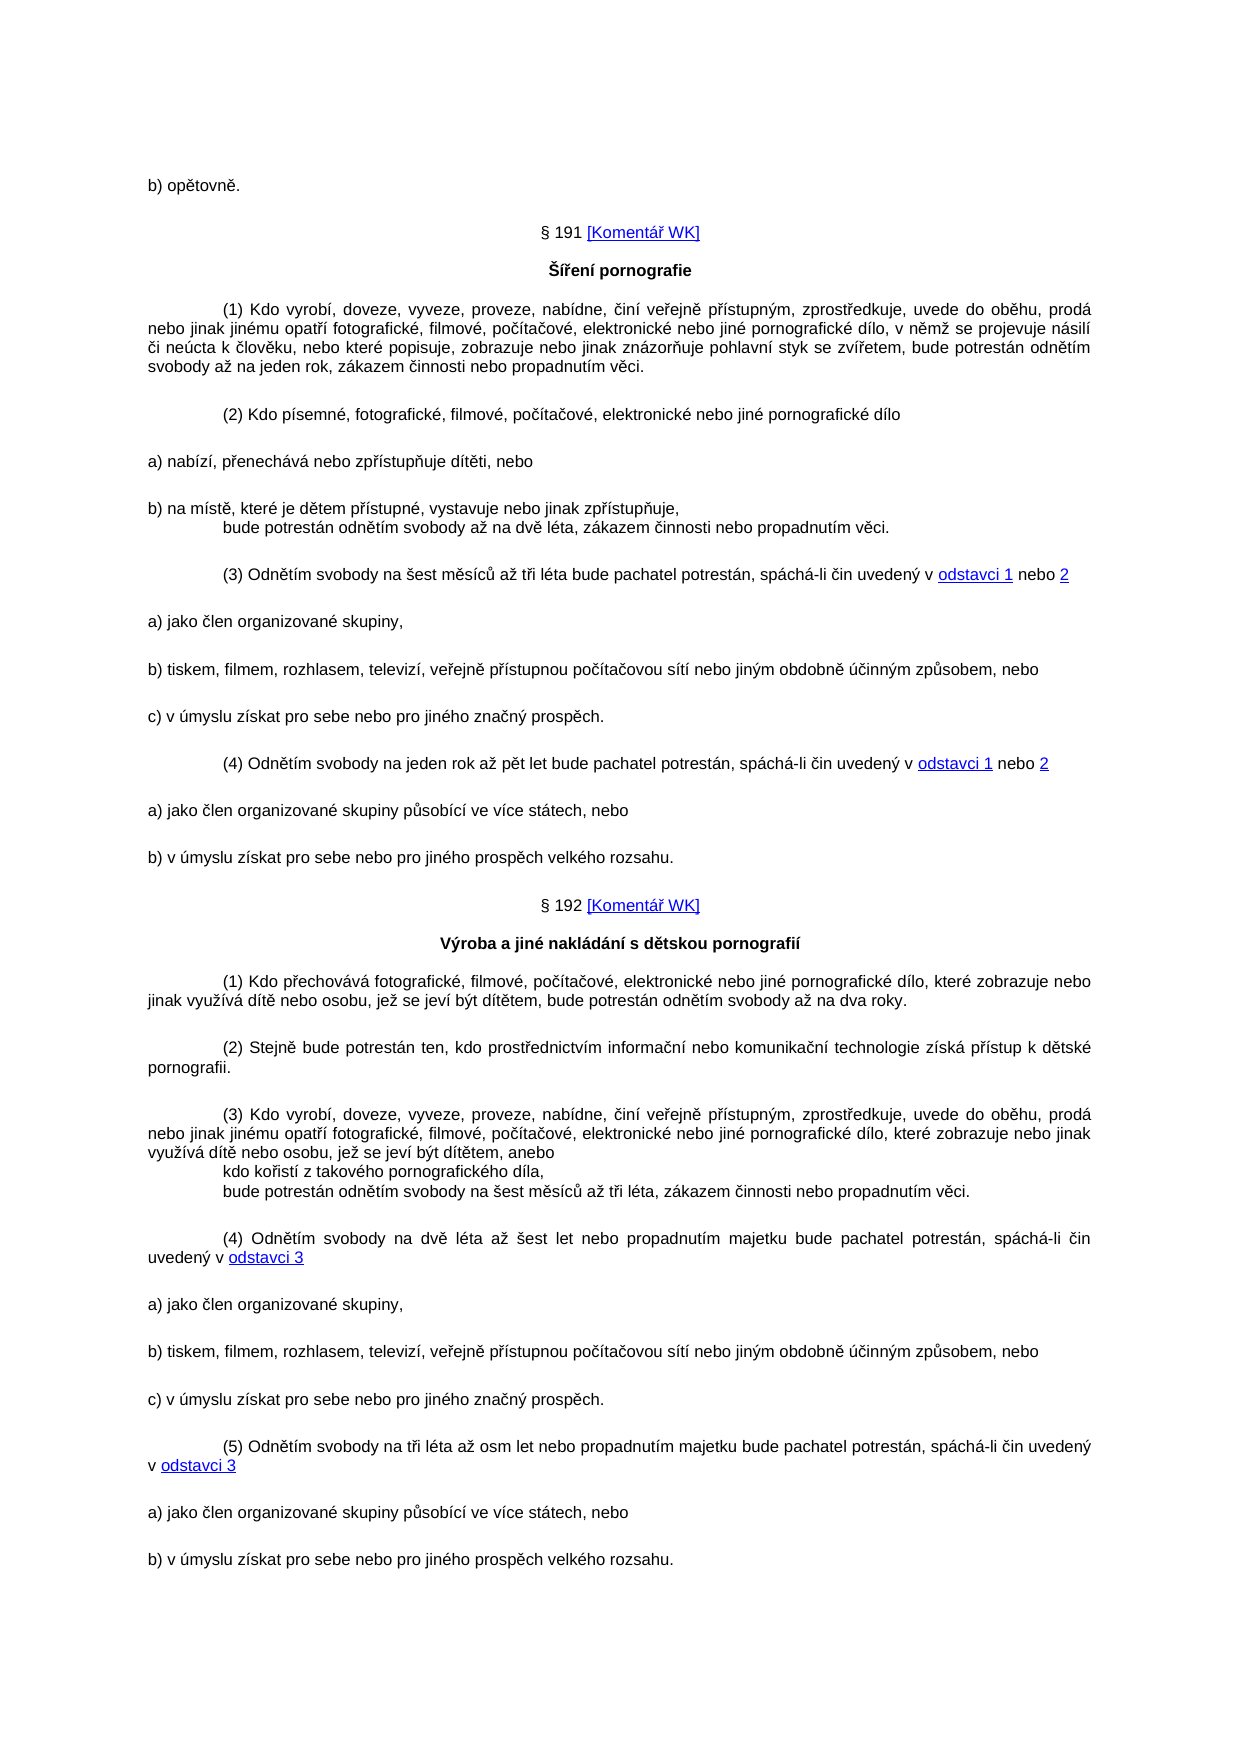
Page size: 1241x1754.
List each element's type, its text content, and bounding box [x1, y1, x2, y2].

text b) v úmyslu získat pro sebe nebo pro jiného prospěch velkého rozsahu. [148, 848, 1092, 867]
text bude potrestán odnětím svobody na šest měsíců až tři léta, zákazem činnosti nebo propadnutím věci. [148, 1181, 1092, 1201]
text c) v úmyslu získat pro sebe nebo pro jiného značný prospěch. [148, 1389, 1092, 1408]
text b) v úmyslu získat pro sebe nebo pro jiného prospěch velkého rozsahu. [148, 1550, 1092, 1569]
text a) jako člen organizované skupiny, [148, 1295, 1092, 1314]
text (4) Odnětím svobody na dvě léta až šest let nebo propadnutím majetku bude pachatel potrestán, spáchá-li čin uvedený v odstavci 3 [148, 1228, 1092, 1267]
text § 192 [Komentář WK] [148, 895, 1092, 914]
text b) opětovně. [148, 176, 1092, 195]
text a) jako člen organizované skupiny, [148, 612, 1092, 631]
text (5) Odnětím svobody na tři léta až osm let nebo propadnutím majetku bude pachatel potrestán, spáchá-li čin uvedený v odstavci 3 [148, 1436, 1092, 1475]
text a) jako člen organizované skupiny působící ve více státech, nebo [148, 801, 1092, 820]
text Šíření pornografie [148, 261, 1092, 280]
text Výroba a jiné nakládání s dětskou pornografií [148, 934, 1092, 953]
text (1) Kdo vyrobí, doveze, vyveze, proveze, nabídne, činí veřejně přístupným, zprostředkuje, uvede do oběhu, prodá nebo jinak jinému opatří fotografické, filmové, počítačové, elektronické nebo jiné pornografické dílo, v němž se projevuje násilí či neúcta k člověku, nebo které popisuje, zobrazuje nebo jinak znázorňuje pohlavní styk se zvířetem, bude potrestán odnětím svobody až na jeden rok, zákazem činnosti nebo propadnutím věci. [148, 299, 1092, 376]
text c) v úmyslu získat pro sebe nebo pro jiného značný prospěch. [148, 707, 1092, 726]
text (2) Stejně bude potrestán ten, kdo prostřednictvím informační nebo komunikační technologie získá přístup k dětské pornografii. [148, 1038, 1092, 1077]
text (1) Kdo přechovává fotografické, filmové, počítačové, elektronické nebo jiné pornografické dílo, které zobrazuje nebo jinak využívá dítě nebo osobu, jež se jeví být dítětem, bude potrestán odnětím svobody až na dva roky. [148, 972, 1092, 1010]
text § 191 [Komentář WK] [148, 223, 1092, 242]
text (2) Kdo písemné, fotografické, filmové, počítačové, elektronické nebo jiné pornografické dílo [148, 404, 1092, 423]
text (4) Odnětím svobody na jeden rok až pět let bude pachatel potrestán, spáchá-li čin uvedený v odstavci 1 nebo 2 [148, 754, 1092, 773]
text b) tiskem, filmem, rozhlasem, televizí, veřejně přístupnou počítačovou sítí nebo jiným obdobně účinným způsobem, nebo [148, 659, 1092, 678]
text a) nabízí, přenechává nebo zpřístupňuje dítěti, nebo [148, 451, 1092, 471]
text b) na místě, které je dětem přístupné, vystavuje nebo jinak zpřístupňuje, [148, 499, 1092, 518]
text (3) Kdo vyrobí, doveze, vyveze, proveze, nabídne, činí veřejně přístupným, zprostředkuje, uvede do oběhu, prodá nebo jinak jinému opatří fotografické, filmové, počítačové, elektronické nebo jiné pornografické dílo, které zobrazuje nebo jinak využívá dítě nebo osobu, jež se jeví být dítětem, anebo [148, 1105, 1092, 1162]
text b) tiskem, filmem, rozhlasem, televizí, veřejně přístupnou počítačovou sítí nebo jiným obdobně účinným způsobem, nebo [148, 1342, 1092, 1361]
text bude potrestán odnětím svobody až na dvě léta, zákazem činnosti nebo propadnutím věci. [148, 518, 1092, 537]
text a) jako člen organizované skupiny působící ve více státech, nebo [148, 1503, 1092, 1522]
text (3) Odnětím svobody na šest měsíců až tři léta bude pachatel potrestán, spáchá-li čin uvedený v odstavci 1 nebo 2 [148, 565, 1092, 584]
text kdo kořistí z takového pornografického díla, [148, 1162, 1092, 1181]
